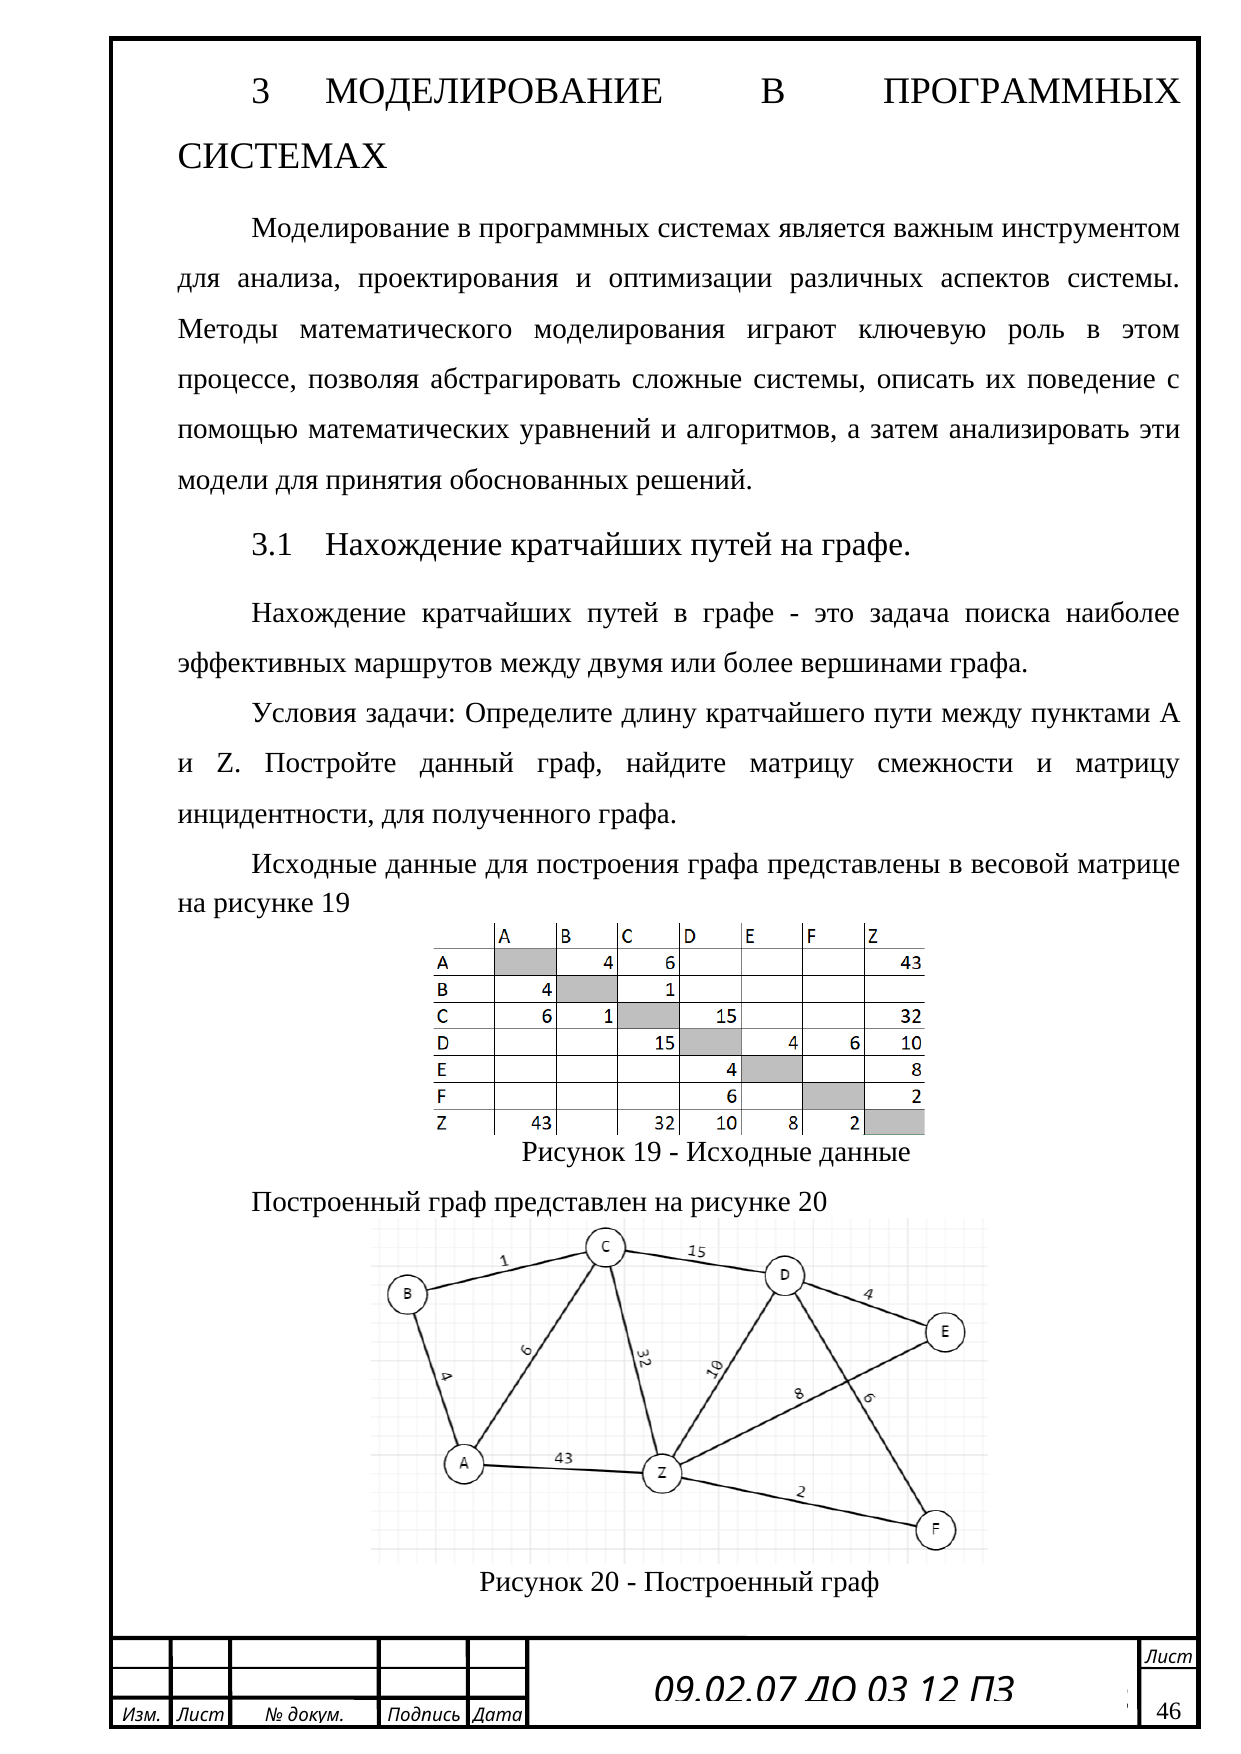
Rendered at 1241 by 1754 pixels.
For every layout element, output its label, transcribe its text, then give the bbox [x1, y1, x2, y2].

picture [433, 923, 925, 1135]
picture [370, 1218, 988, 1564]
list Нахождение кратчайших путей в графе - это задача поиска наиболее эффективных маршрутов между двумя или более вершинами графа. [177, 595, 1181, 678]
text Исходные данные для построения графа представлены в весовой матрице на рисунке 19 [177, 846, 1181, 918]
text Рисунок 20 - Построенный граф [177, 1564, 1181, 1597]
text Моделирование в программных системах является важным инструментом для анализа, проектирования и оптимизации различных аспектов системы. Методы математического моделирования играют ключевую роль в этом процессе, позволяя абстрагировать сложные системы, описать их поведение с помощью математических уравнений и алгоритмов, а затем анализировать эти модели для принятия обоснованных решений. [177, 210, 1181, 495]
subtitle Нахождение кратчайших путей на графе. [177, 525, 1181, 563]
text Условия задачи: Определите длину кратчайшего пути между пунктами A и Z. Постройте данный граф, найдите матрицу смежности и матрицу инцидентности, для полученного графа. [177, 695, 1181, 829]
text Рисунок 19 - Исходные данные [177, 1134, 1181, 1168]
list Построенный граф представлен на рисунке 20 [177, 1184, 1181, 1218]
subtitle МОДЕЛИРОВАНИЕ В ПРОГРАММНЫХ СИСТЕМАХ [177, 68, 1181, 176]
